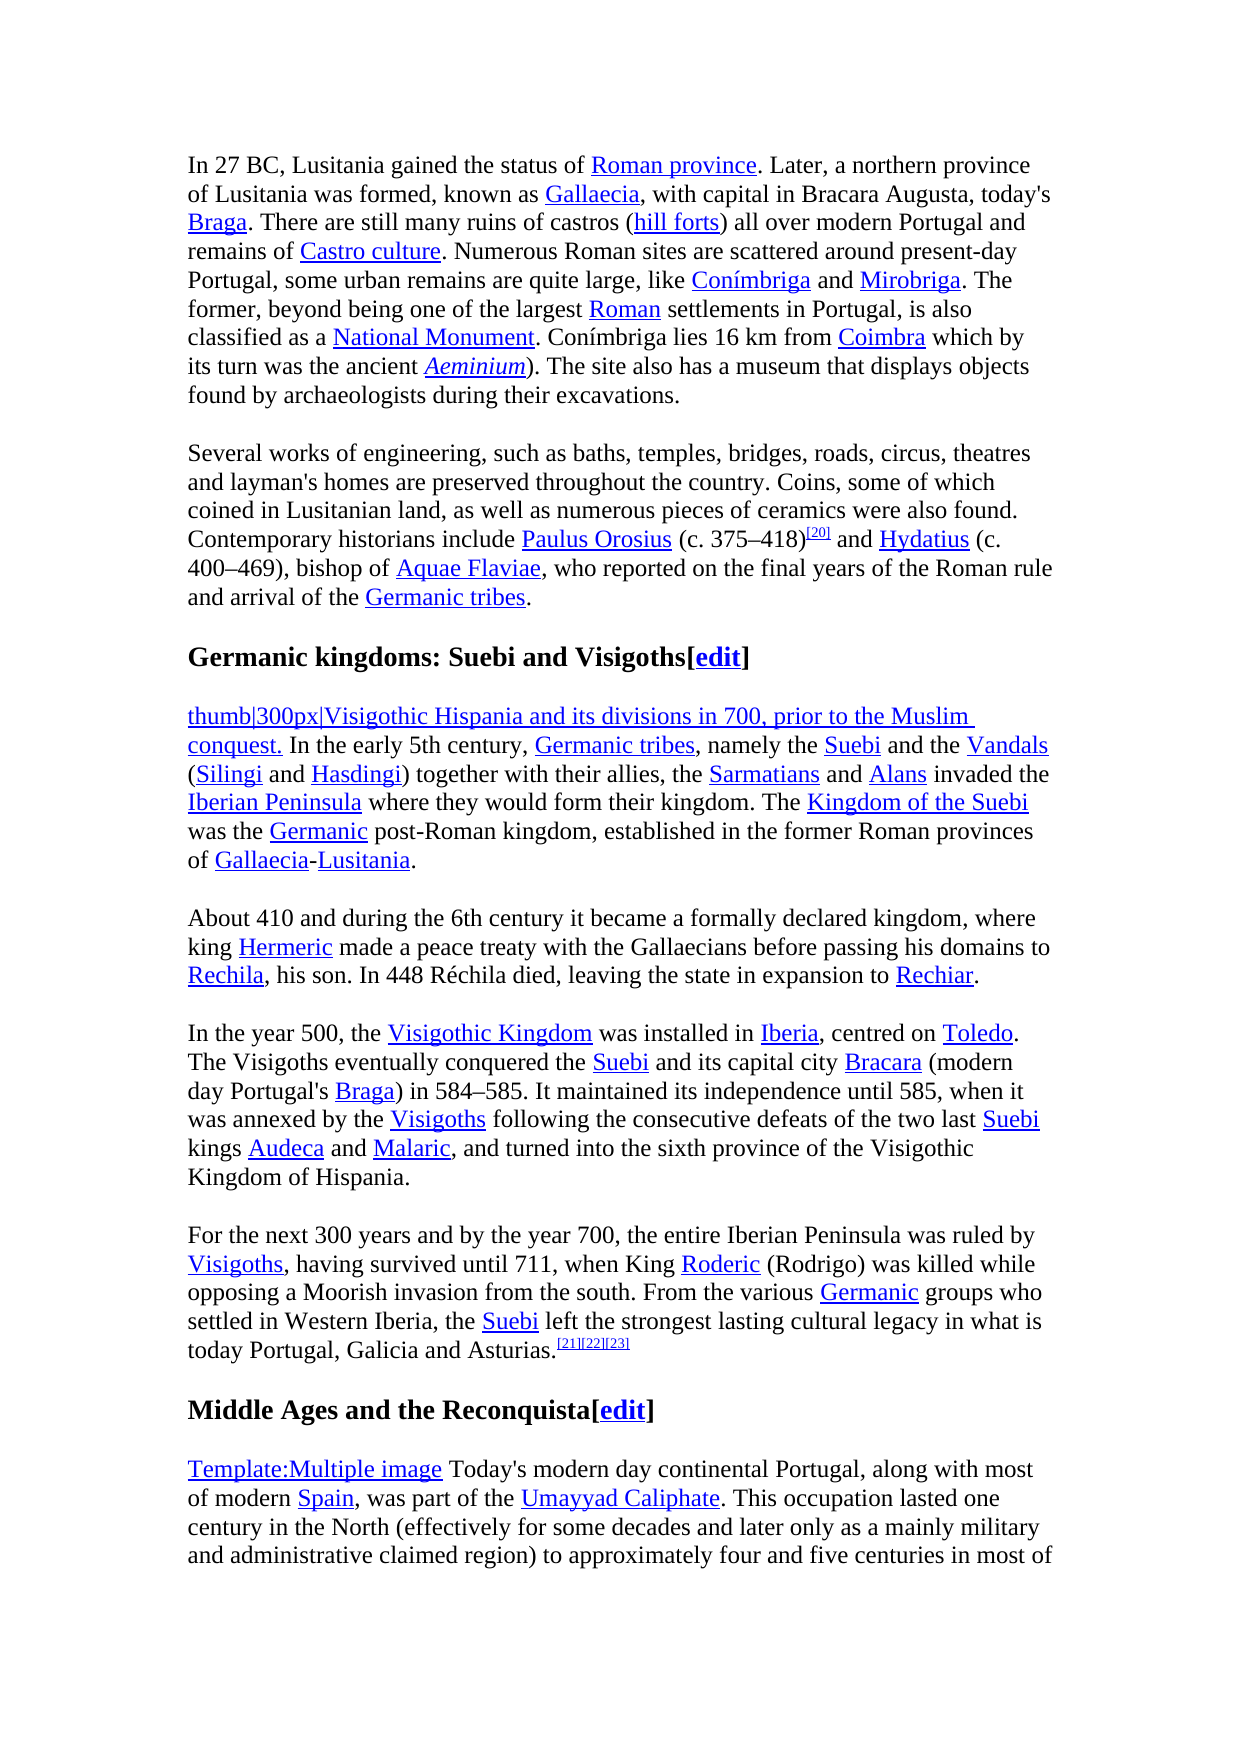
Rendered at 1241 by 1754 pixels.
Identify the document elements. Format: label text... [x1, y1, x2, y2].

subtitle Germanic kingdoms: Suebi and Visigoths[edit] [187, 639, 1053, 672]
subtitle Middle Ages and the Reconquista[edit] [187, 1393, 1053, 1425]
text In the year 500, the Visigothic Kingdom was installed in Iberia, centred on Toledo. The Visigoths eventually conquered the Suebi and its capital city Bracara (modern day Portugal's Braga) in 584–585. It maintained its independence until 585, when it was annexed by the Visigoths following the consecutive defeats of the two last Suebi kings Audeca and Malaric, and turned into the sixth province of the Visigothic Kingdom of Hispania. [187, 1018, 1053, 1191]
text thumb|300px|Visigothic Hispania and its divisions in 700, prior to the Muslim conquest. In the early 5th century, Germanic tribes, namely the Suebi and the Vandals (Silingi and Hasdingi) together with their allies, the Sarmatians and Alans invaded the Iberian Peninsula where they would form their kingdom. The Kingdom of the Suebi was the Germanic post-Roman kingdom, established in the former Roman provinces of Gallaecia-Lusitania. [187, 701, 1053, 874]
text For the next 300 years and by the year 700, the entire Iberian Peninsula was ruled by Visigoths, having survived until 711, when King Roderic (Rodrigo) was killed while opposing a Moorish invasion from the south. From the various Germanic groups who settled in Western Iberia, the Suebi left the strongest lasting cultural legacy in what is today Portugal, Galicia and Asturias.[21][22][23] [187, 1220, 1053, 1364]
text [187, 1454, 1053, 1569]
text In 27 BC, Lusitania gained the status of Roman province. Later, a northern province of Lusitania was formed, known as Gallaecia, with capital in Bracara Augusta, today's Braga. There are still many ruins of castros (hill forts) all over modern Portugal and remains of Castro culture. Numerous Roman sites are scattered around present-day Portugal, some urban remains are quite large, like Conímbriga and Mirobriga. The former, beyond being one of the largest Roman settlements in Portugal, is also classified as a National Monument. Conímbriga lies 16 km from Coimbra which by its turn was the ancient Aeminium). The site also has a museum that displays objects found by archaeologists during their excavations. [187, 150, 1053, 409]
text Several works of engineering, such as baths, temples, bridges, roads, circus, theatres and layman's homes are preserved throughout the country. Coins, some of which coined in Lusitanian land, as well as numerous pieces of ceramics were also found. Contemporary historians include Paulus Orosius (c. 375–418)[20] and Hydatius (c. 400–469), bishop of Aquae Flaviae, who reported on the final years of the Roman rule and arrival of the Germanic tribes. [187, 438, 1053, 610]
text About 410 and during the 6th century it became a formally declared kingdom, where king Hermeric made a peace treaty with the Gallaecians before passing his domains to Rechila, his son. In 448 Réchila died, leaving the state in expansion to Rechiar. [187, 903, 1053, 989]
